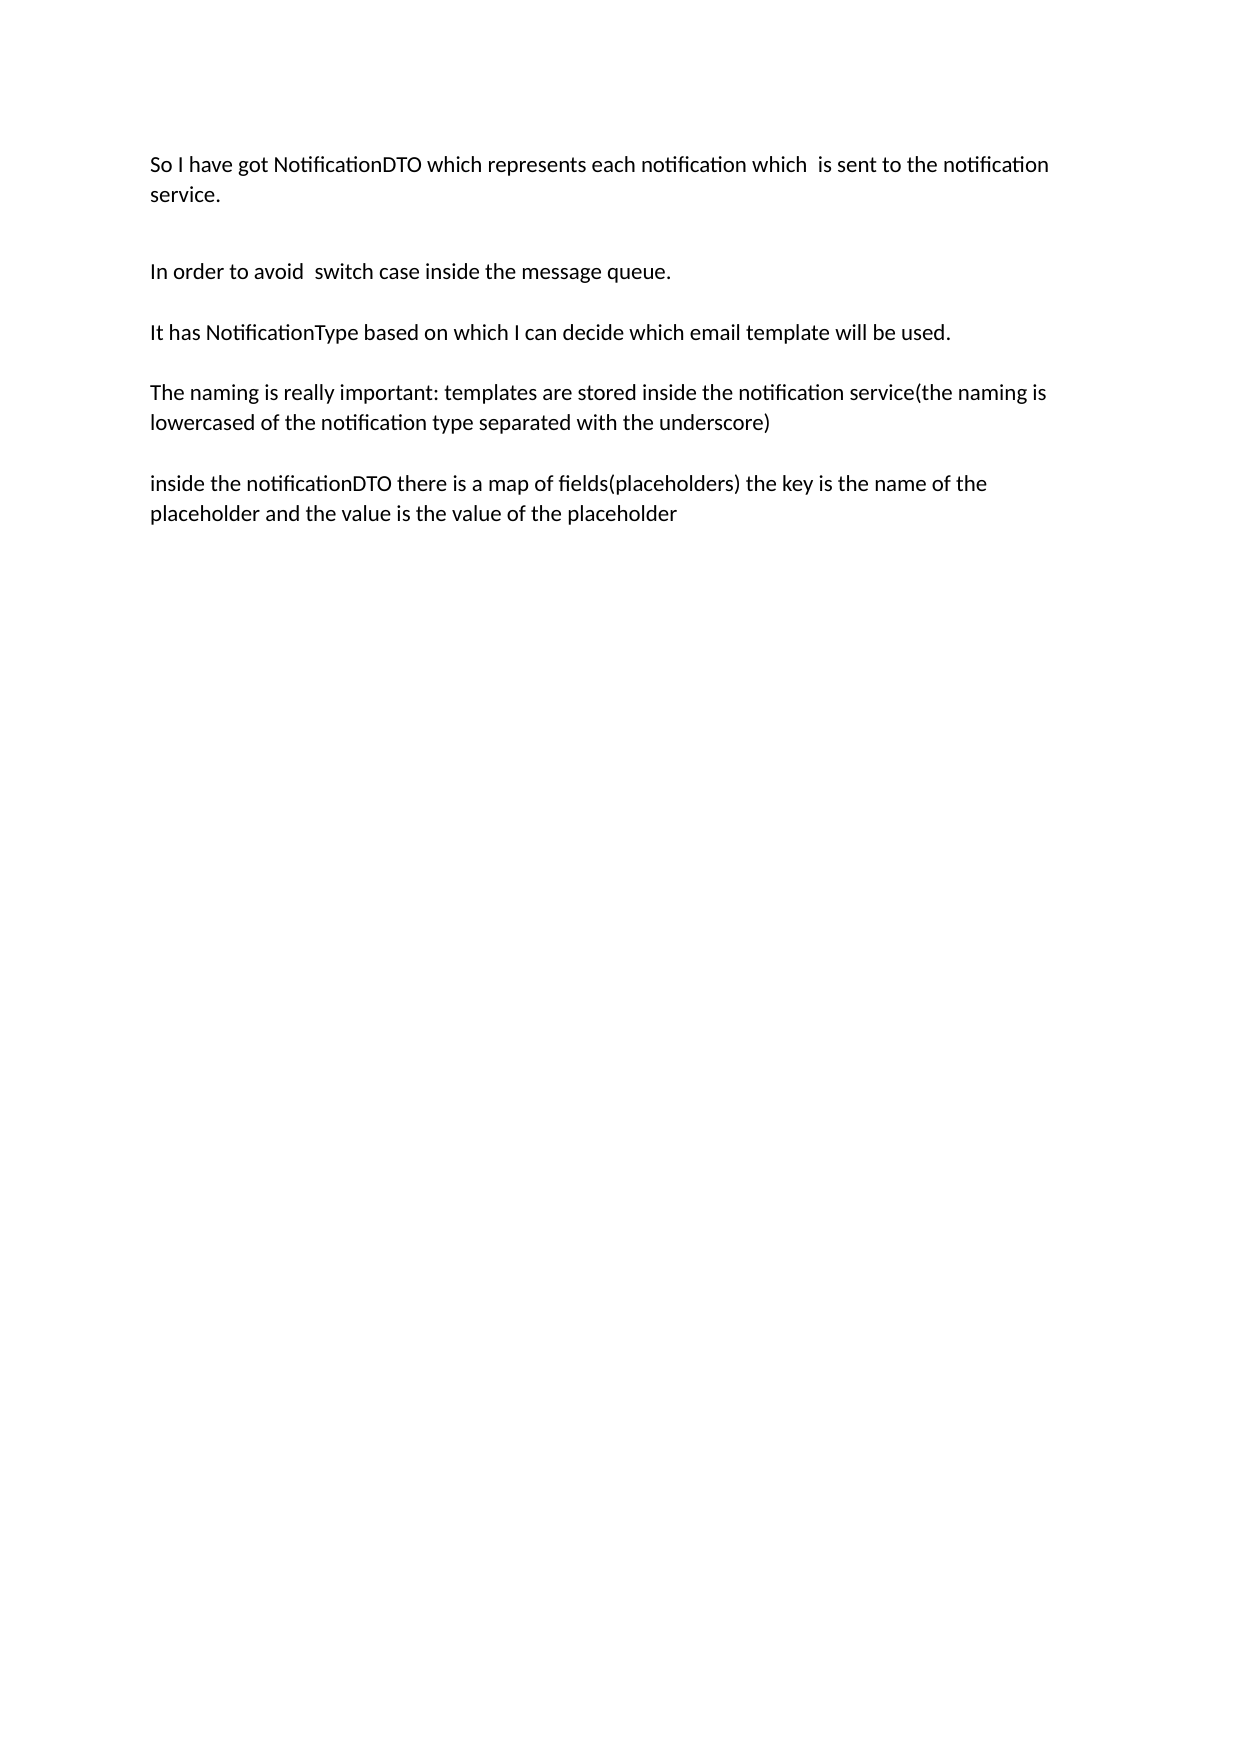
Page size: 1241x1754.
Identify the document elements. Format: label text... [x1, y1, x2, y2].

text In order to avoid switch case inside the message queue. It has NotificationType based on which I can decide which email template will be used. The naming is really important: templates are stored inside the notification service(the naming is lowercased of the notification type separated with the underscore) inside the notificationDTO there is a map of fields(placeholders) the key is the name of the placeholder and the value is the value of the placeholder [150, 227, 1090, 527]
text So I have got NotificationDTO which represents each notification which is sent to the notification service. [150, 150, 1090, 208]
